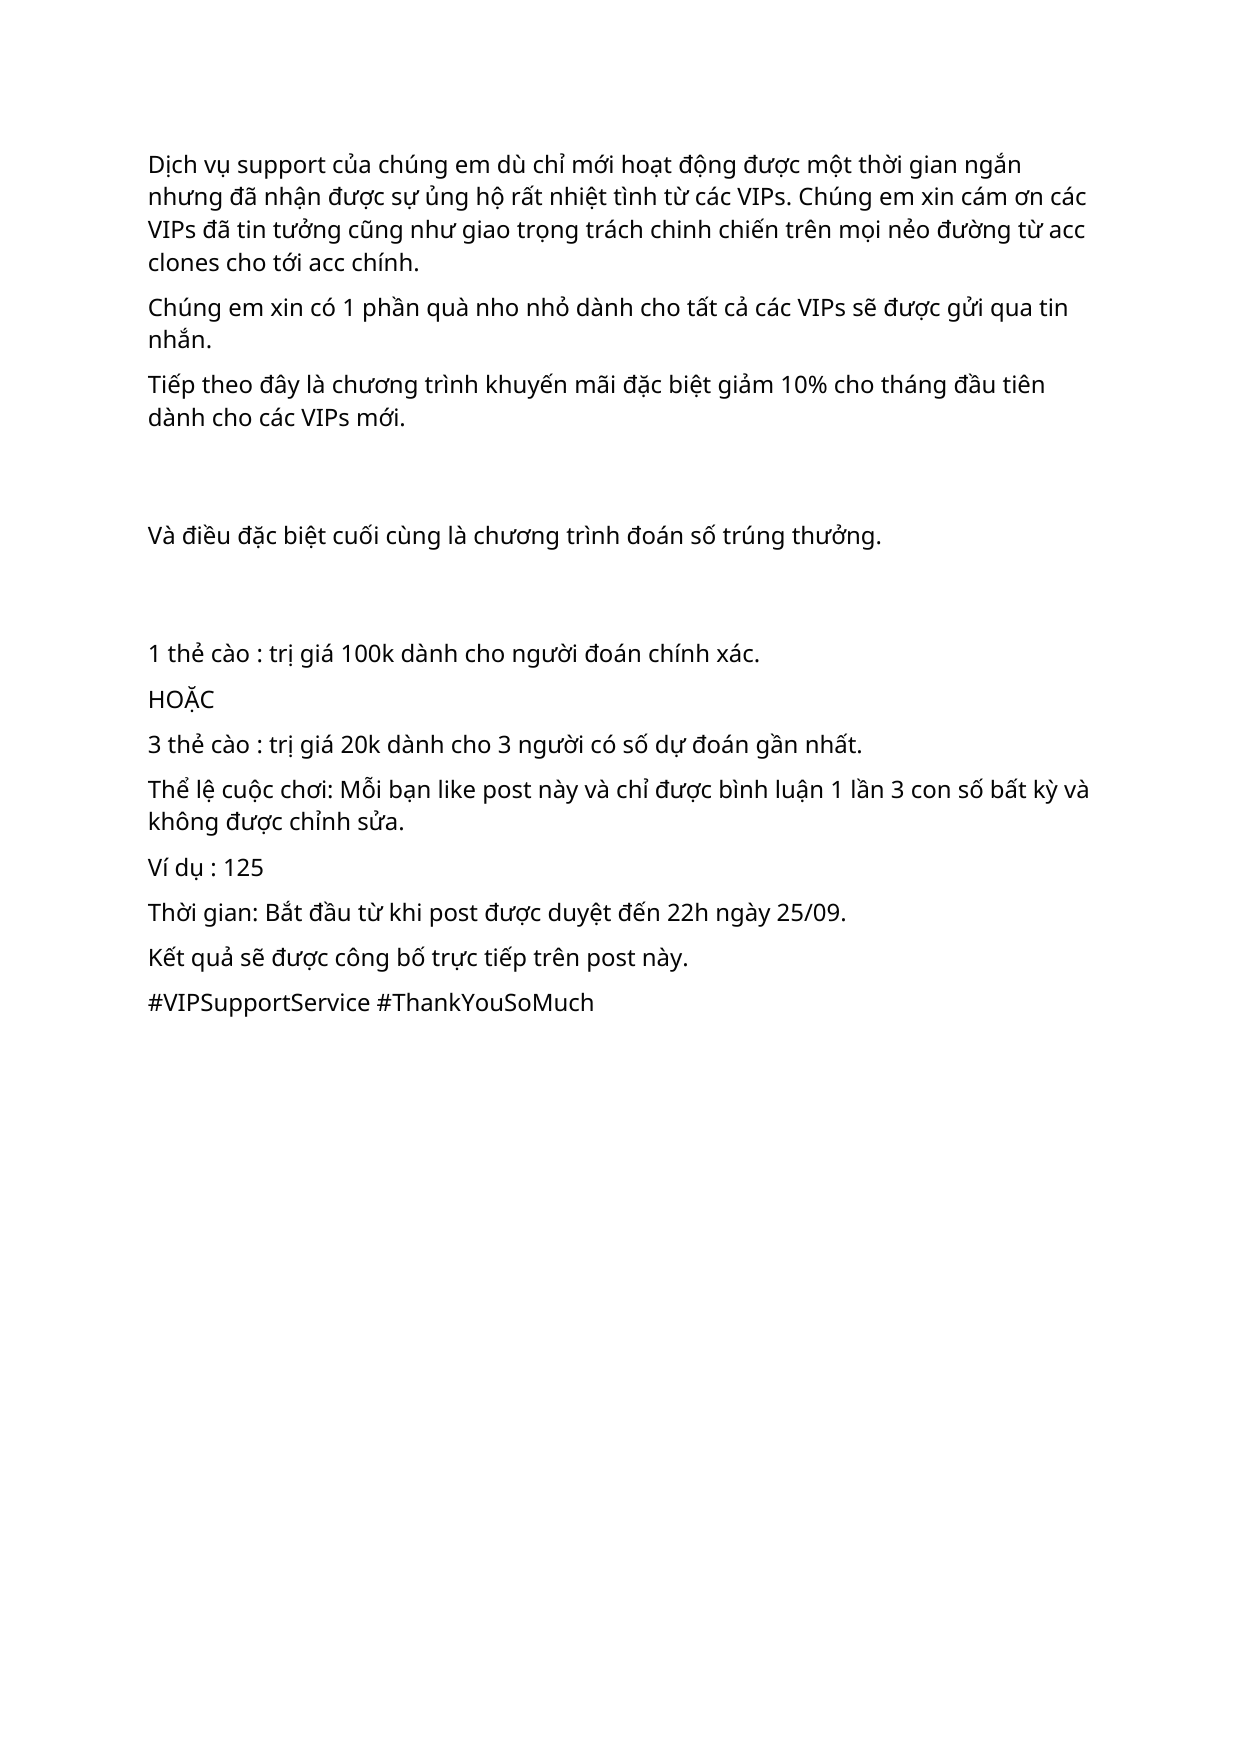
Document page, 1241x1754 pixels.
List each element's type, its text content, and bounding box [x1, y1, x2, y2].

text Kết quả sẽ được công bố trực tiếp trên post này. [148, 941, 1093, 973]
text Thể lệ cuộc chơi: Mỗi bạn like post này và chỉ được bình luận 1 lần 3 con số bất kỳ và không được chỉnh sửa. [148, 773, 1093, 838]
text 3 thẻ cào : trị giá 20k dành cho 3 người có số dự đoán gần nhất. [148, 727, 1093, 760]
text Tiếp theo đây là chương trình khuyến mãi đặc biệt giảm 10% cho tháng đầu tiên dành cho các VIPs mới. [148, 368, 1093, 433]
text Ví dụ : 125 [148, 850, 1093, 883]
text HOẶC [148, 682, 1093, 715]
text #VIPSupportService #ThankYouSoMuch [148, 986, 1093, 1018]
text Thời gian: Bắt đầu từ khi post được duyệt đến 22h ngày 25/09. [148, 895, 1093, 928]
text 1 thẻ cào : trị giá 100k dành cho người đoán chính xác. [148, 637, 1093, 670]
text Chúng em xin có 1 phần quà nho nhỏ dành cho tất cả các VIPs sẽ được gửi qua tin nhắn. [148, 291, 1093, 356]
text Và điều đặc biệt cuối cùng là chương trình đoán số trúng thưởng. [148, 519, 1093, 552]
text Dịch vụ support của chúng em dù chỉ mới hoạt động được một thời gian ngắn nhưng đã nhận được sự ủng hộ rất nhiệt tình từ các VIPs. Chúng em xin cám ơn các VIPs đã tin tưởng cũng như giao trọng trách chinh chiến trên mọi nẻo đường từ acc clones cho tới acc chính. [148, 148, 1093, 278]
